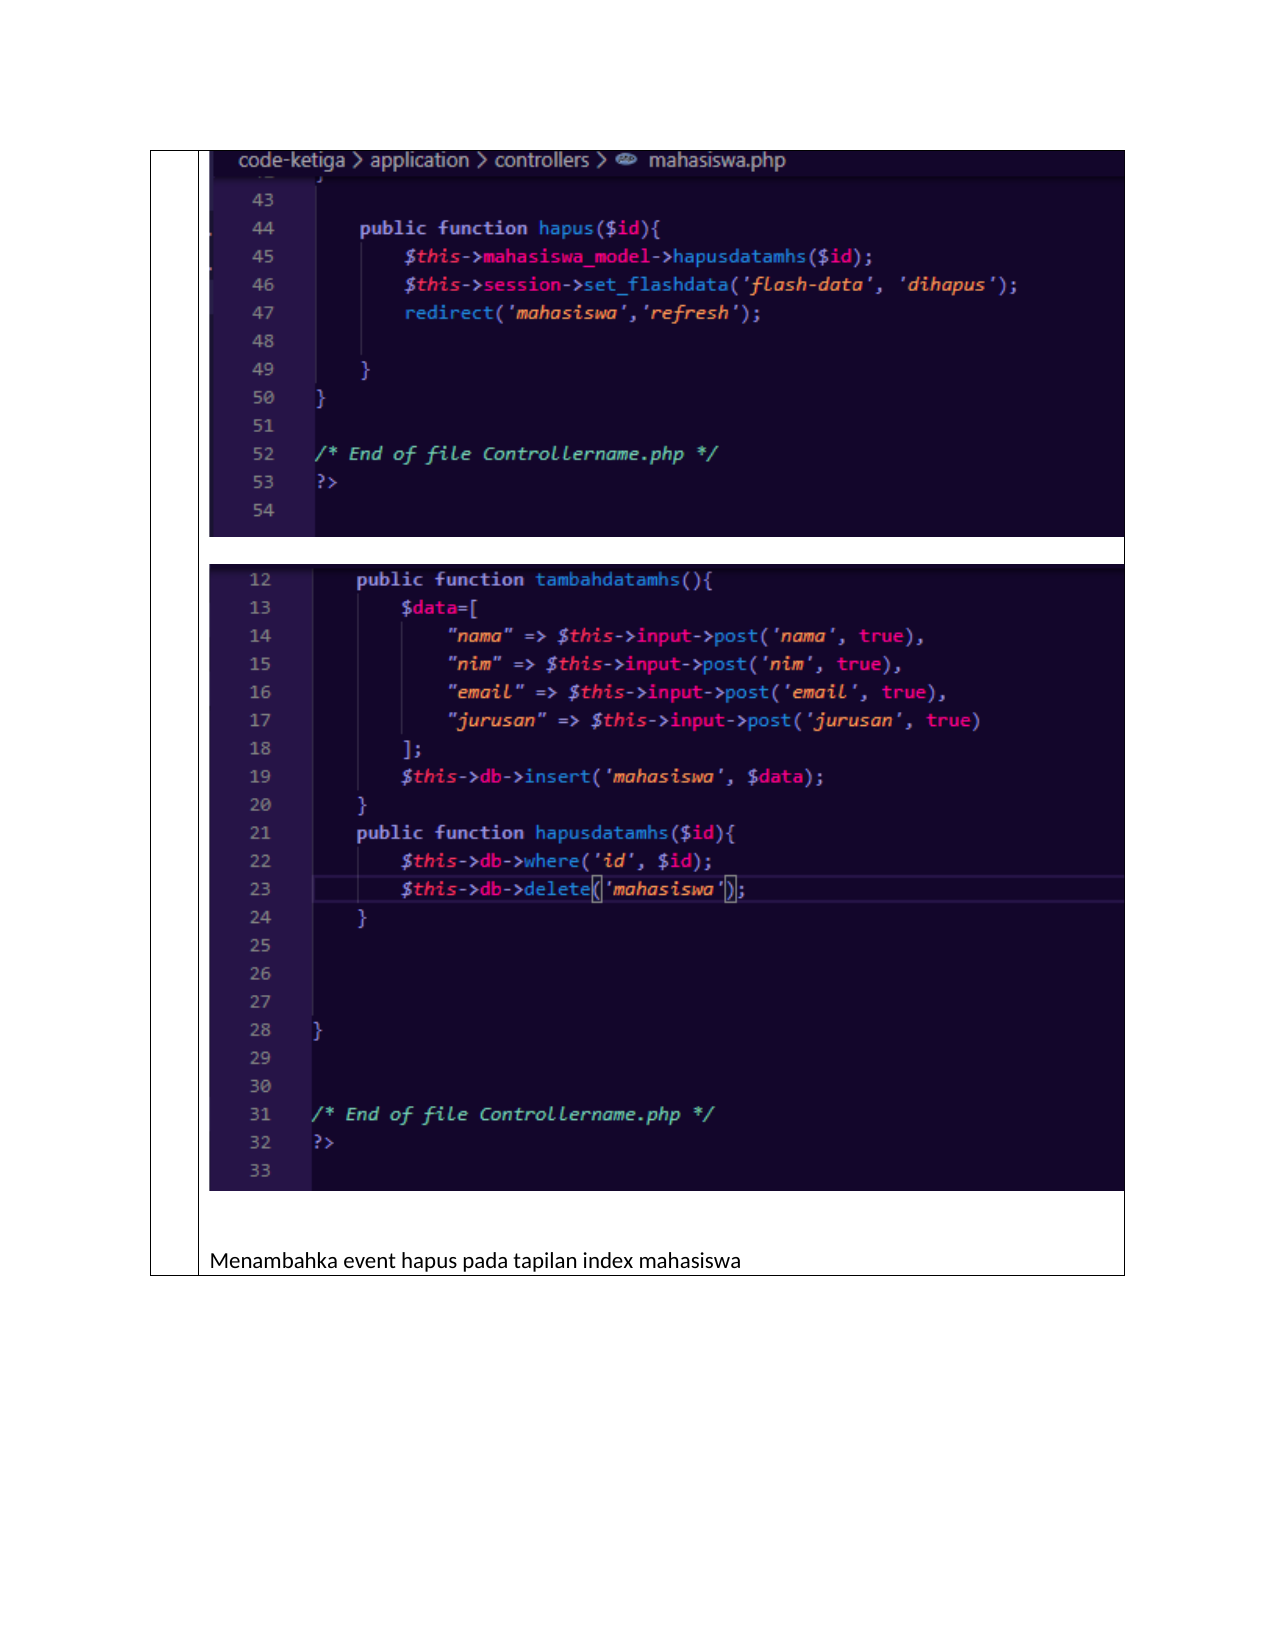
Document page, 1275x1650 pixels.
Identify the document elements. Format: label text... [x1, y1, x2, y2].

table_cell 4 [151, 151, 198, 1275]
picture [209, 151, 1125, 537]
picture [209, 564, 1125, 1191]
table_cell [199, 151, 1124, 1275]
